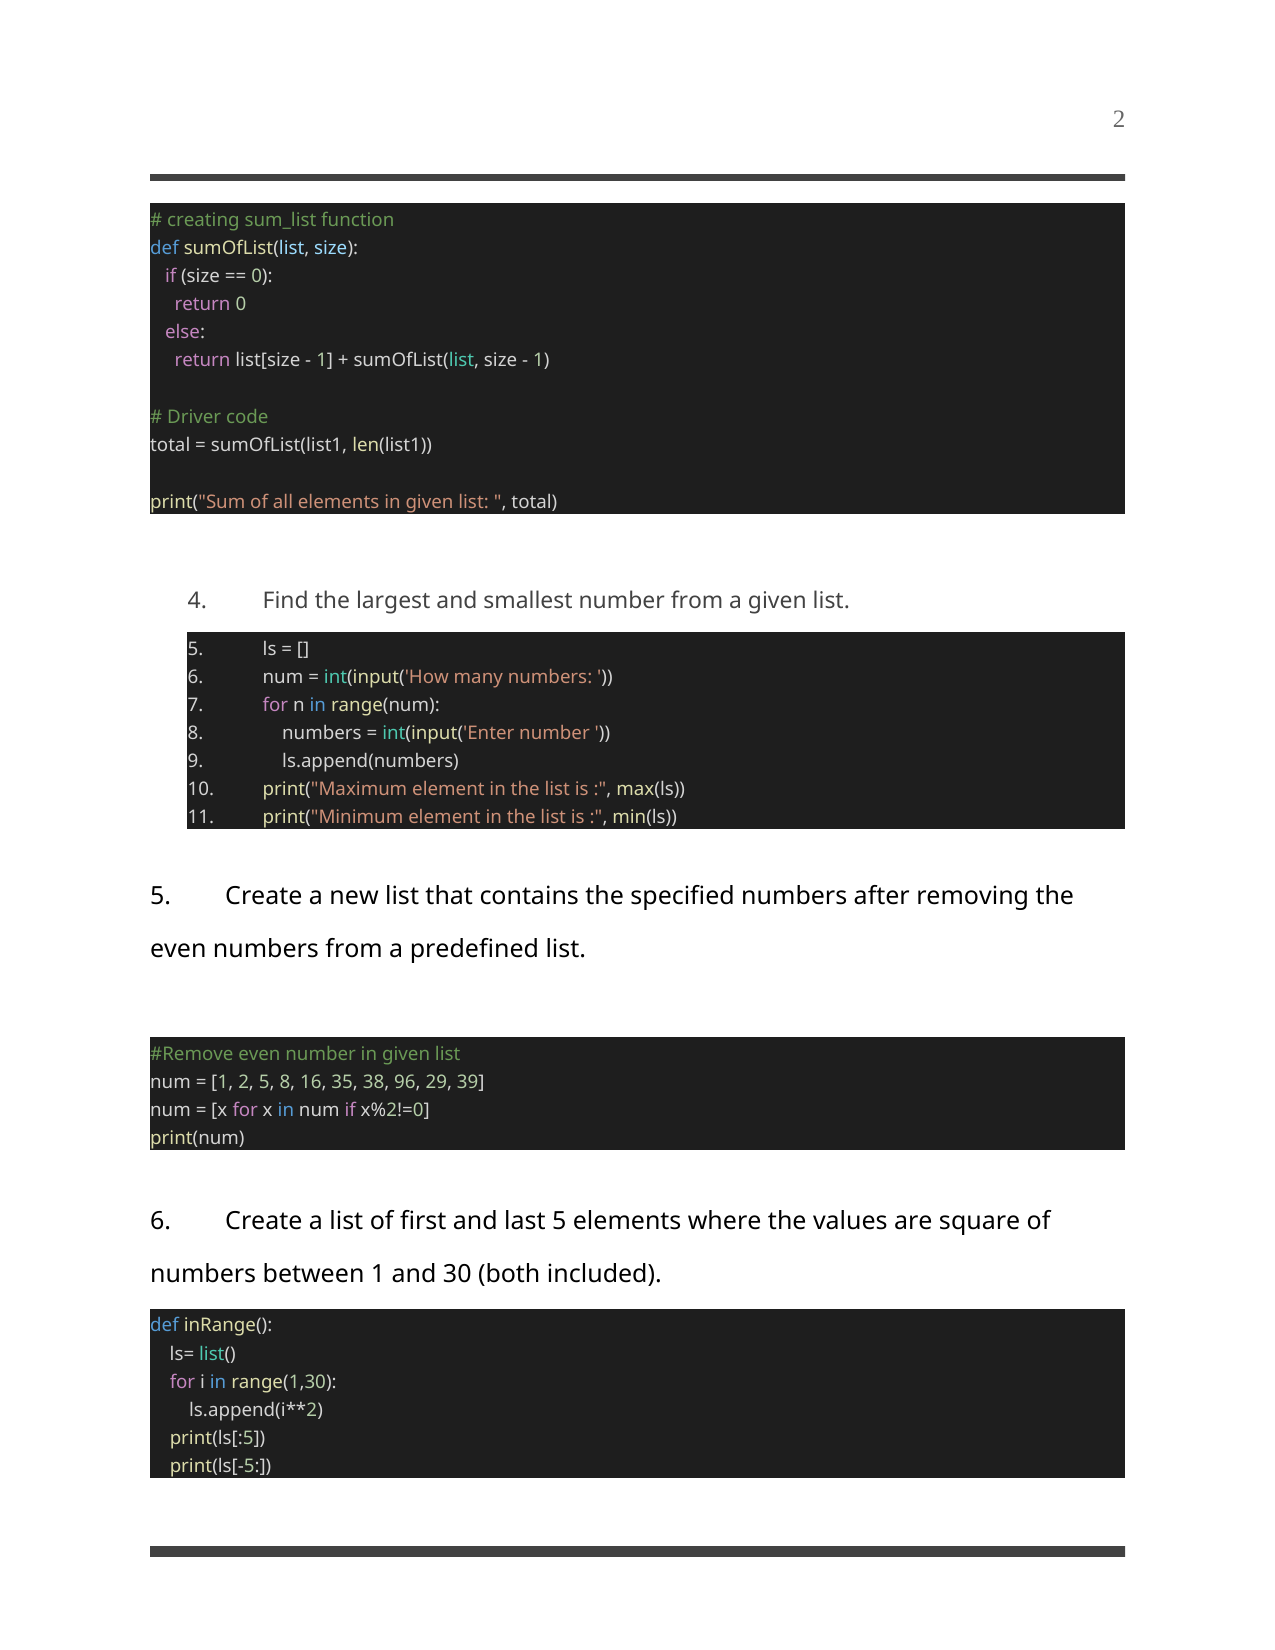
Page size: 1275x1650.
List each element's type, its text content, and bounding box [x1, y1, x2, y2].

list for n in range(num): [187, 688, 1125, 717]
list numbers = int(input('Enter number ')) [187, 717, 1125, 745]
text 5. Create a new list that contains the specified numbers after removing the even numbers from a predefined list. [150, 878, 1125, 965]
text #Remove even number in given list [150, 1037, 1125, 1065]
text return 0 [150, 288, 1125, 316]
list ls = [] [187, 632, 1125, 660]
text def sumOfList(list, size): [150, 231, 1125, 259]
list print("Minimum element in the list is :", min(ls)) [187, 801, 1125, 829]
text for i in range(1,30): [150, 1365, 1125, 1393]
text if (size == 0): [150, 259, 1125, 288]
text num = [1, 2, 5, 8, 16, 35, 38, 96, 29, 39] [150, 1065, 1125, 1093]
list num = int(input('How many numbers: ')) [187, 660, 1125, 688]
picture [150, 1546, 1125, 1557]
list Find the largest and smallest number from a given list. [187, 583, 1125, 615]
text def inRange(): [150, 1309, 1125, 1337]
text return list[size - 1] + sumOfList(list, size - 1) [150, 344, 1125, 372]
text print(ls[:5]) [150, 1422, 1125, 1450]
text print("Sum of all elements in given list: ", total) [150, 486, 1125, 514]
text # creating sum_list function [150, 203, 1125, 231]
text total = sumOfList(list1, len(list1)) [150, 429, 1125, 457]
text else: [150, 316, 1125, 344]
text ls= list() [150, 1337, 1125, 1365]
text print(ls[-5:]) [150, 1450, 1125, 1478]
text ls.append(i**2) [150, 1393, 1125, 1422]
text num = [x for x in num if x%2!=0] [150, 1093, 1125, 1122]
text print(num) [150, 1122, 1125, 1150]
picture [150, 174, 1125, 181]
text # Driver code [150, 401, 1125, 429]
list ls.append(numbers) [187, 745, 1125, 773]
text 6. Create a list of first and last 5 elements where the values are square of numbers between 1 and 30 (both included). [150, 1203, 1125, 1290]
list print("Maximum element in the list is :", max(ls)) [187, 773, 1125, 801]
